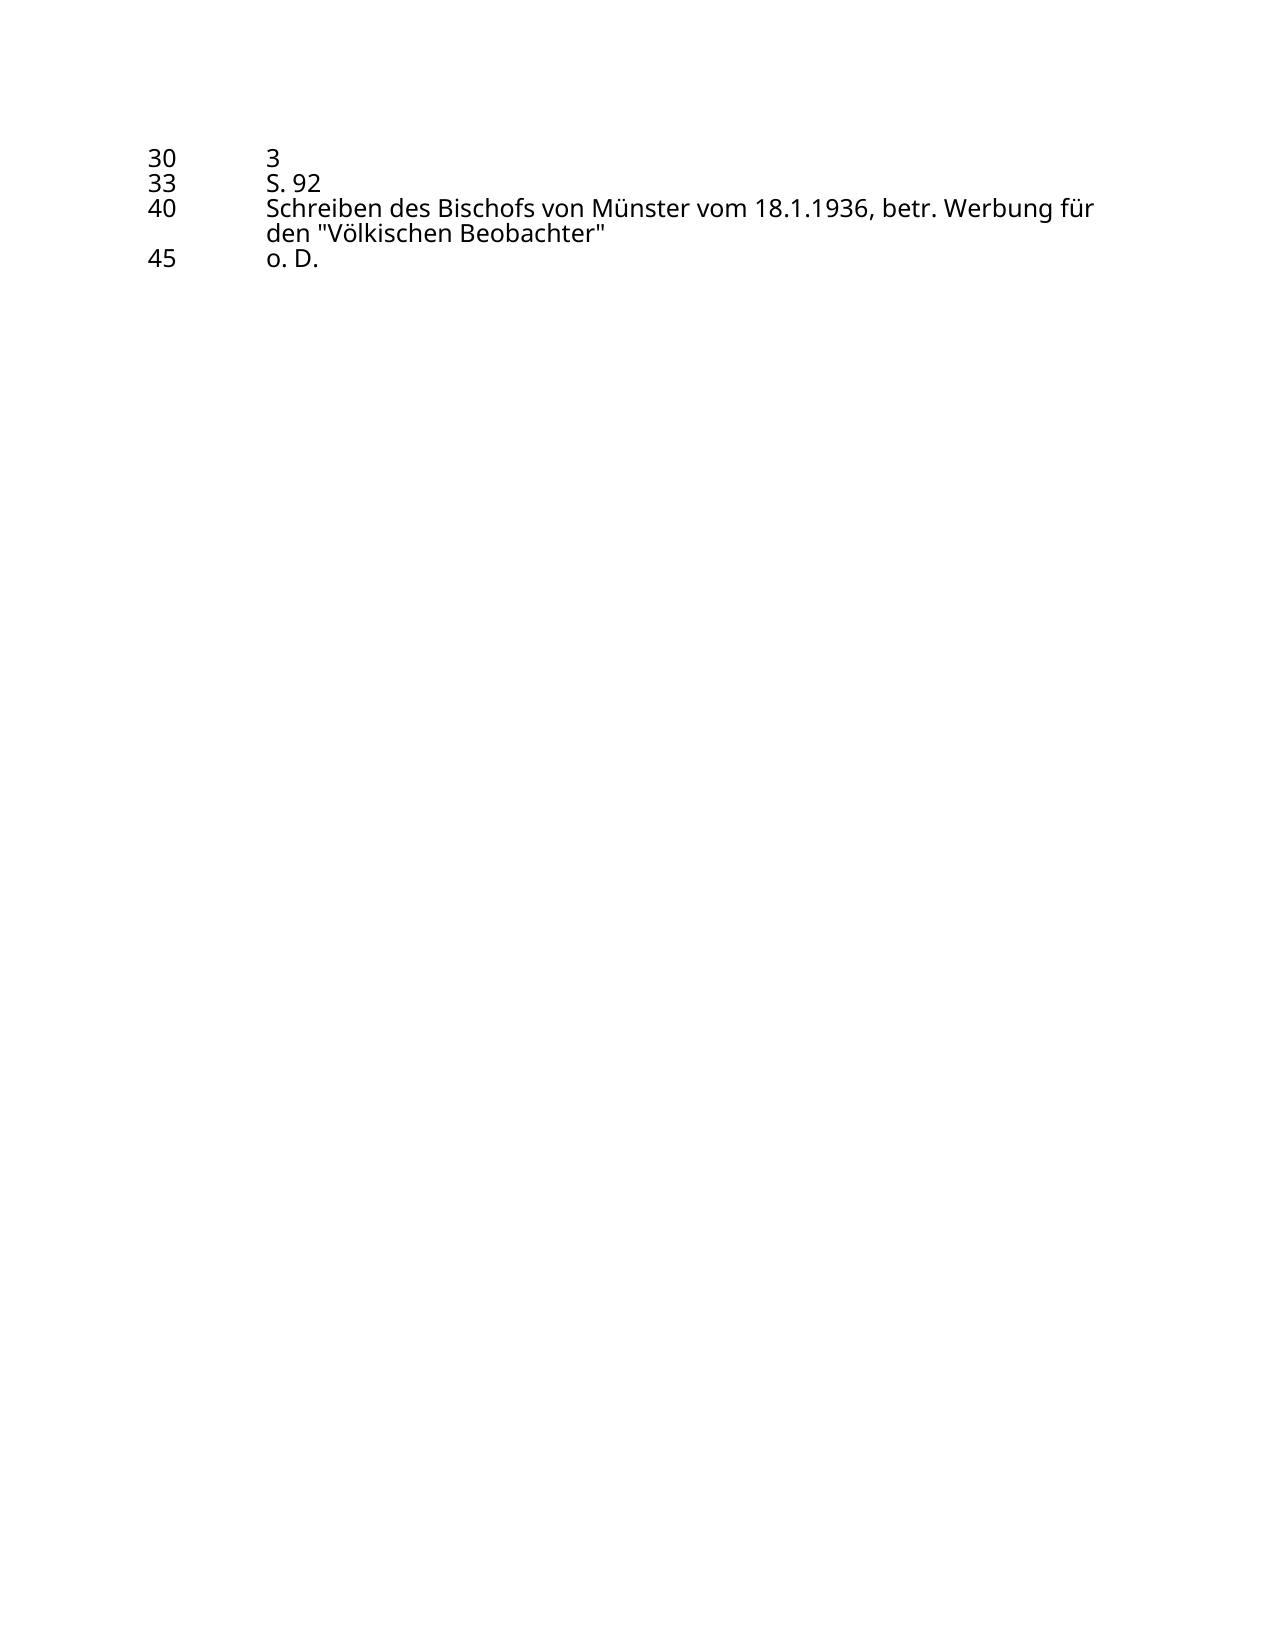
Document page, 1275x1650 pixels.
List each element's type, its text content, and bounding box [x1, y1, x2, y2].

text 33 S. 92 [148, 173, 1127, 198]
text 45 o. D. [148, 248, 1127, 273]
text 40 Schreiben des Bischofs von o[Münster]o vom z[18.1.1936]z, betr. Werbung für den "t[Völkischen Beobachter]t" [148, 198, 1127, 248]
text 30 3 [148, 148, 1127, 173]
